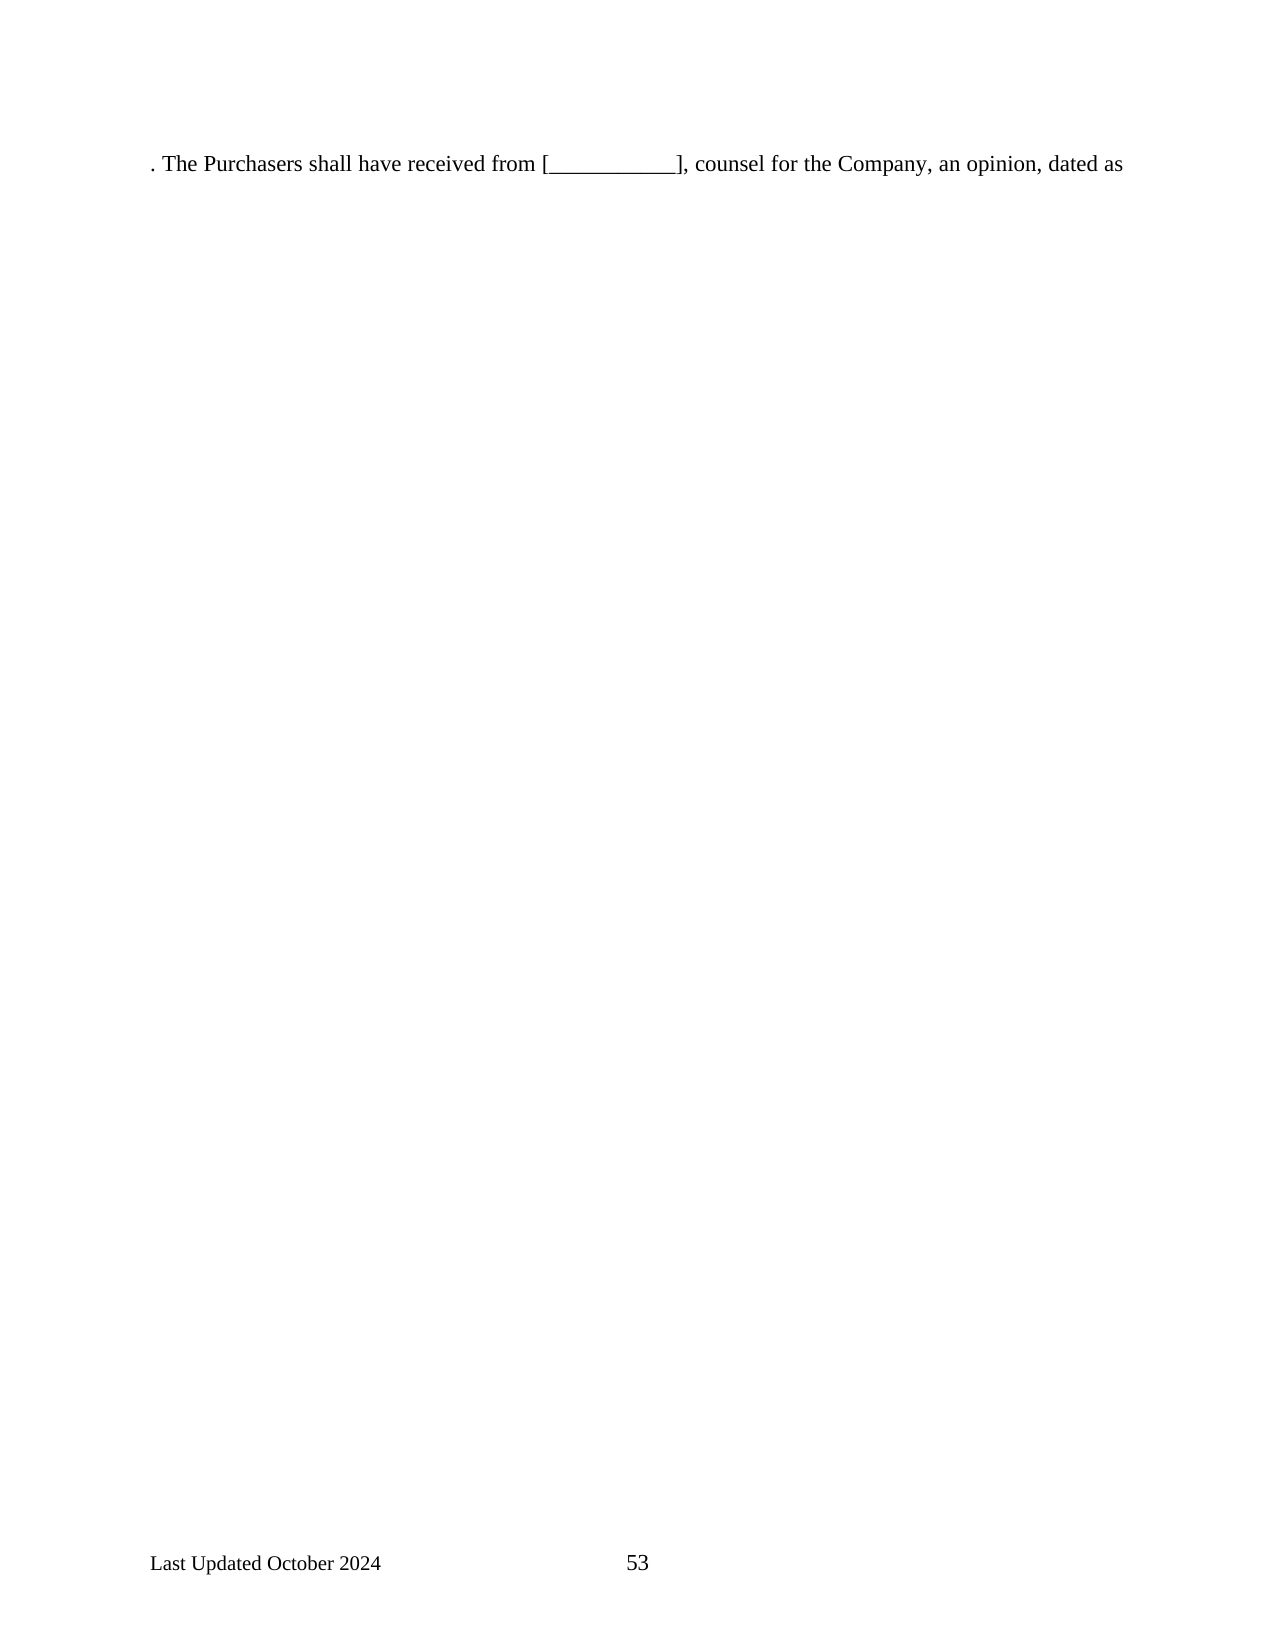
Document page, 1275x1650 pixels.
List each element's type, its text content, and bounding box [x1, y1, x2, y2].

subtitle . The Purchasers shall have received from [___________], counsel for the Company, an opinion, dated as of the Initial Closing, in substantially the form of Exhibit I attached to this Agreement.] [150, 150, 1125, 176]
